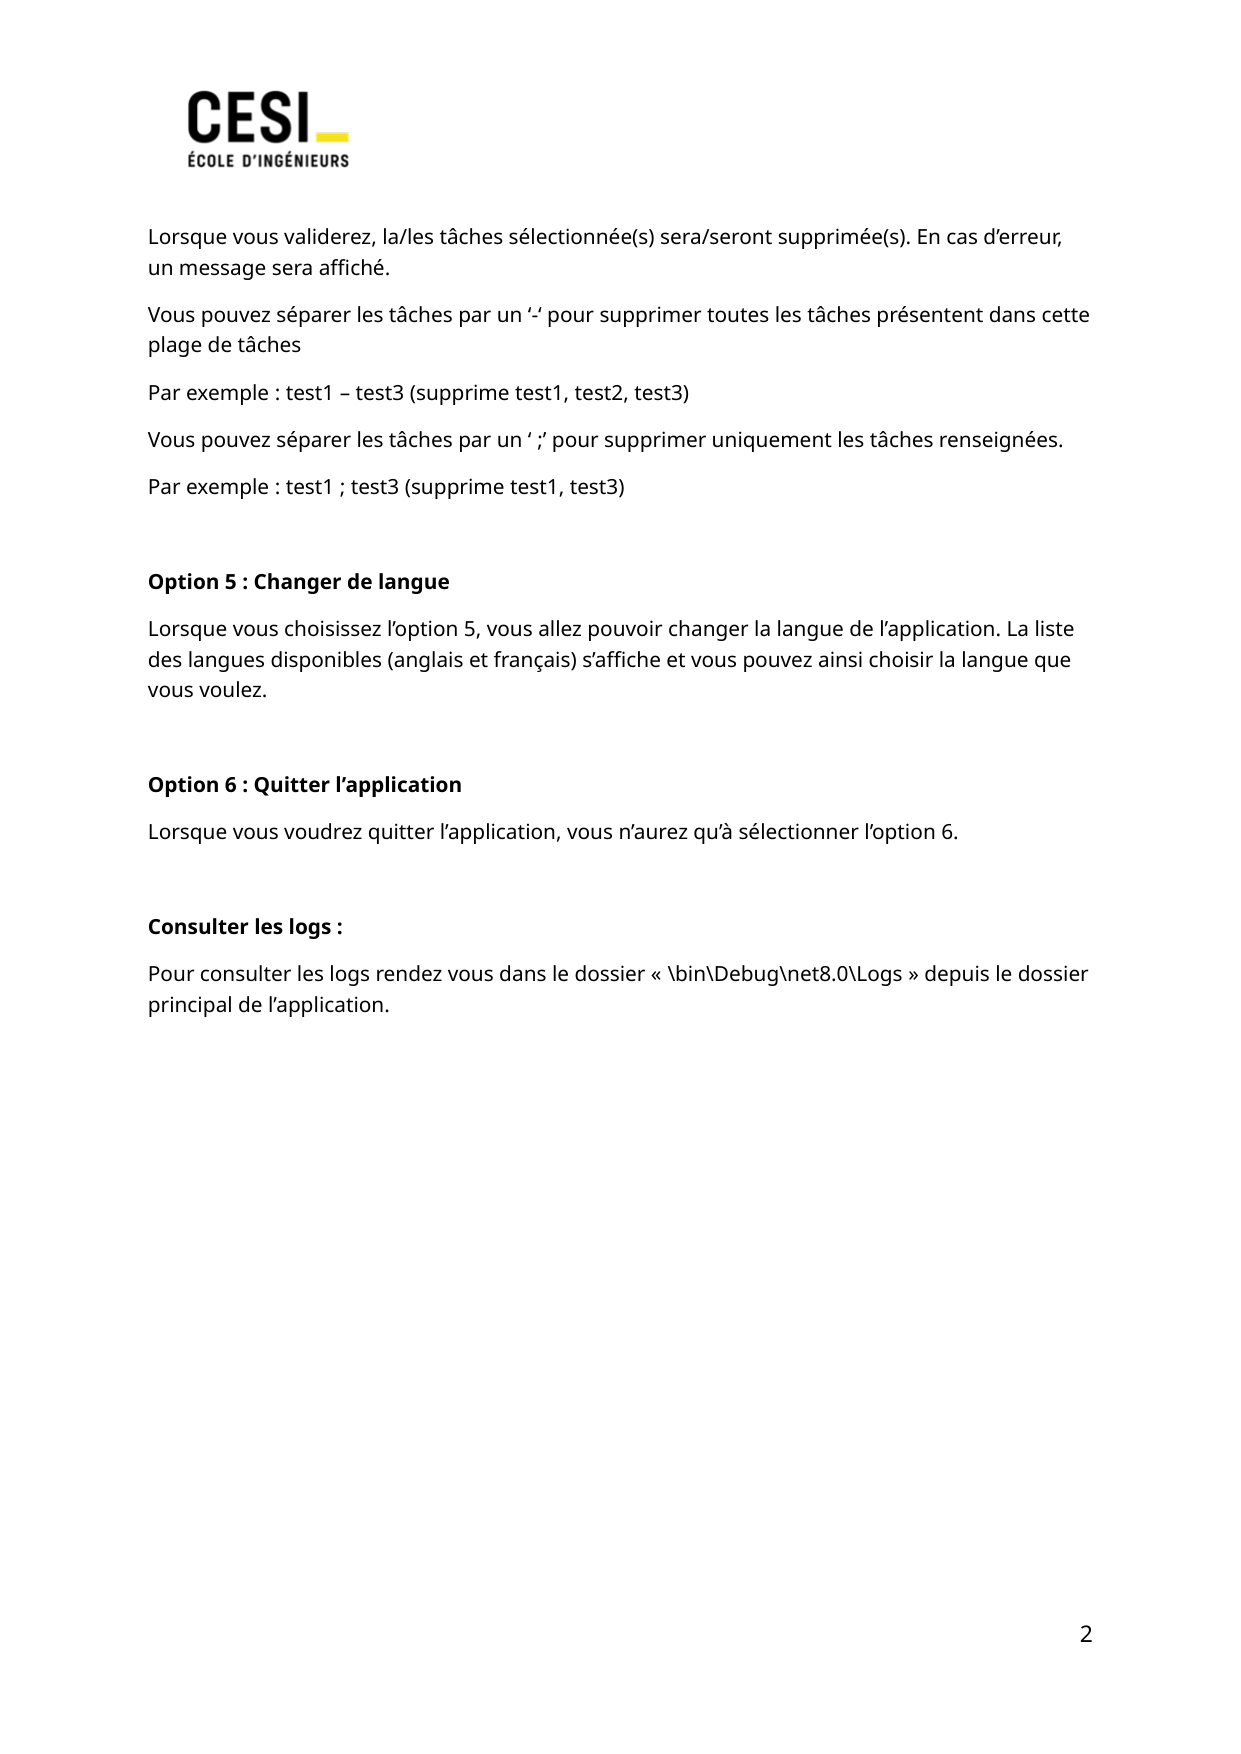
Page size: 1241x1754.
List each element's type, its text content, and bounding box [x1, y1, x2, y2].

text Lorsque vous choisissez l’option 5, vous allez pouvoir changer la langue de l’application. La liste des langues disponibles (anglais et français) s’affiche et vous pouvez ainsi choisir la langue que vous voulez. [148, 614, 1093, 704]
text Vous pouvez séparer les tâches par un ‘ ;’ pour supprimer uniquement les tâches renseignées. [148, 425, 1093, 453]
text Pour consulter les logs rendez vous dans le dossier « \bin\Debug\net8.0\Logs » depuis le dossier principal de l’application. [148, 959, 1093, 1018]
text Par exemple : test1 ; test3 (supprime test1, test3) [148, 472, 1093, 501]
picture [147, 73, 390, 191]
text Option 6 : Quitter l’application [148, 770, 1093, 798]
text Consulter les logs : [148, 912, 1093, 940]
text Par exemple : test1 – test3 (supprime test1, test2, test3) [148, 378, 1093, 406]
text Option 5 : Changer de langue [148, 567, 1093, 595]
text Lorsque vous voudrez quitter l’application, vous n’aurez qu’à sélectionner l’option 6. [148, 817, 1093, 846]
text Vous pouvez séparer les tâches par un ‘-‘ pour supprimer toutes les tâches présentent dans cette plage de tâches [148, 300, 1093, 359]
text Lorsque vous validerez, la/les tâches sélectionnée(s) sera/seront supprimée(s). En cas d’erreur, un message sera affiché. [148, 222, 1093, 281]
